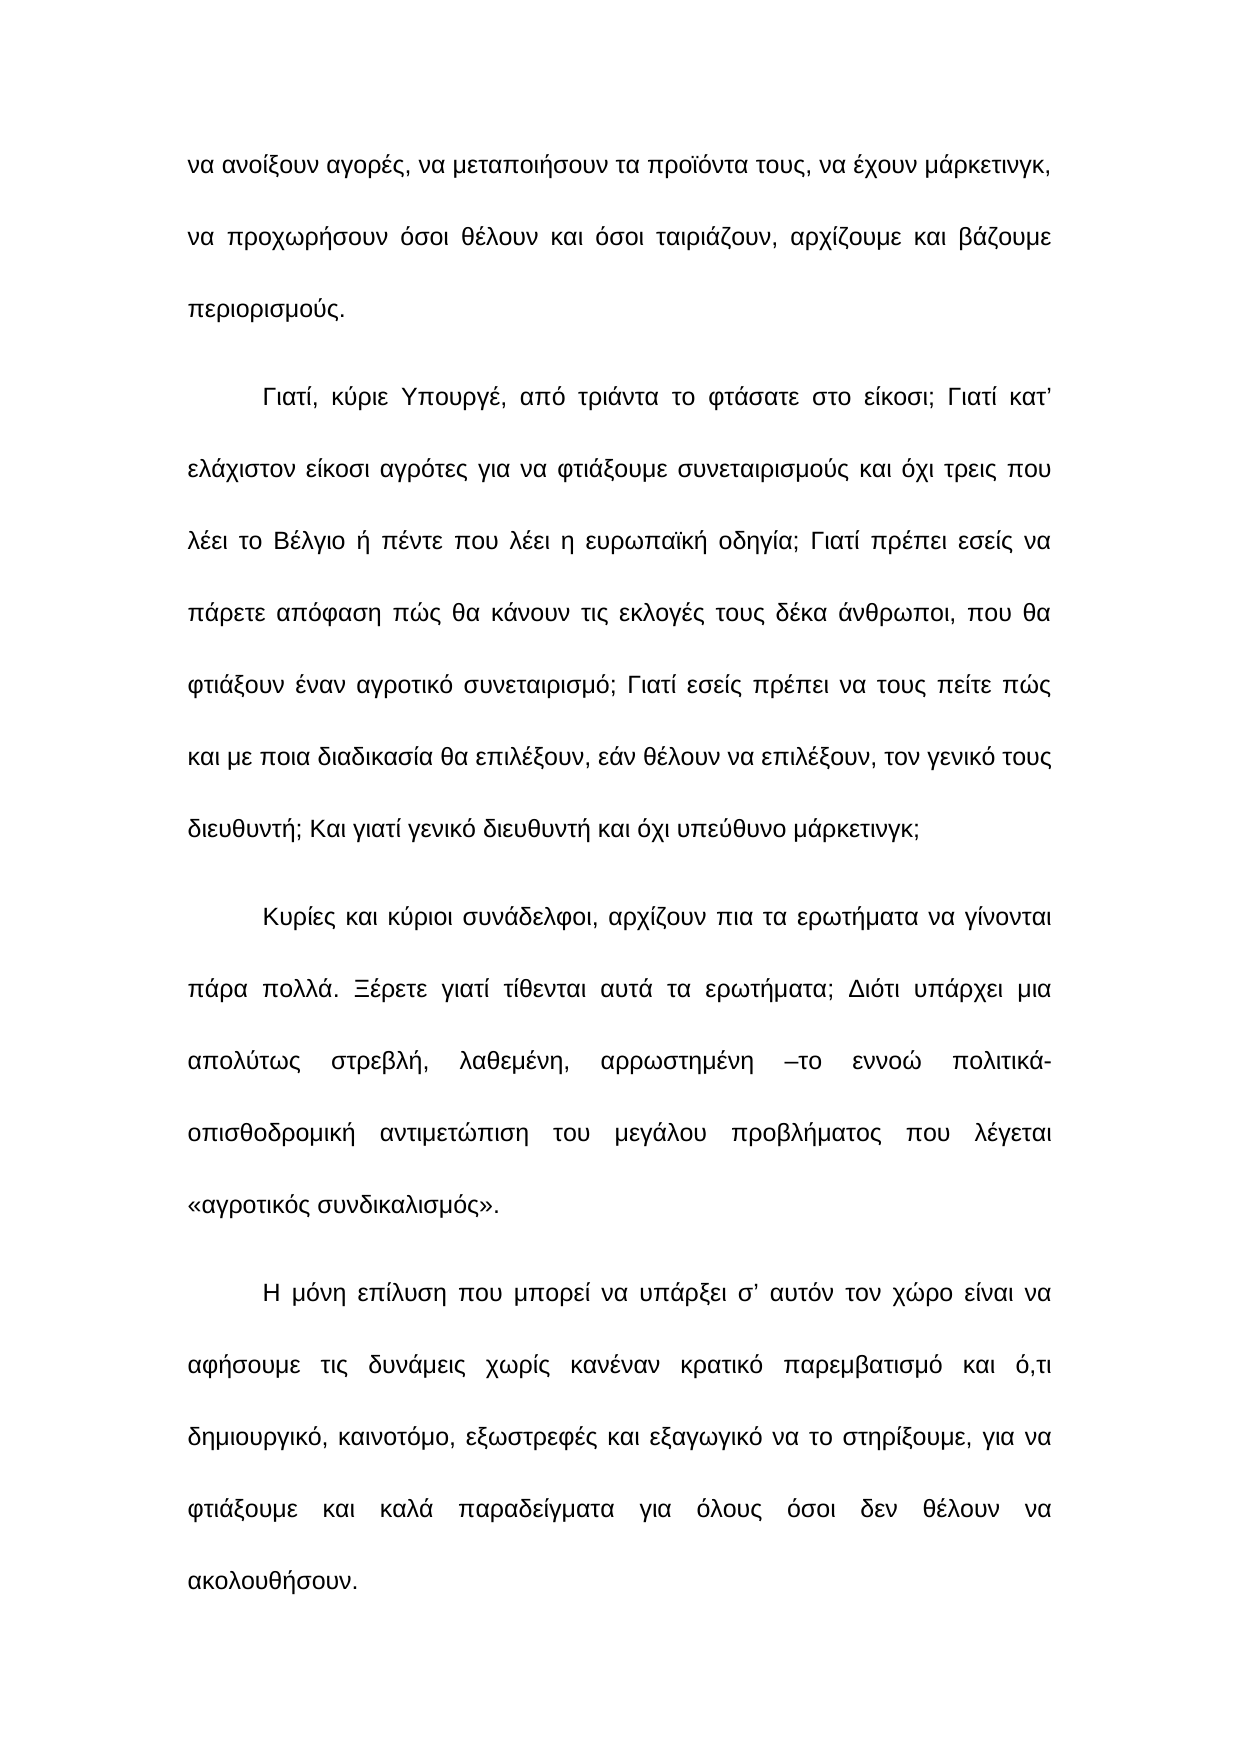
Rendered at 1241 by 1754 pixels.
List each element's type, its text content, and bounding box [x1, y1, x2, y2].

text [187, 150, 1053, 322]
text Η μόνη επίλυση που μπορεί να υπάρξει σ’ αυτόν τον χώρο είναι να αφήσουμε τις δυνάμεις χωρίς κανέναν κρατικό παρεμβατισμό και ό,τι δημιουργικό, καινοτόμο, εξωστρεφές και εξαγωγικό να το στηρίξουμε, για να φτιάξουμε και καλά παραδείγματα για όλους όσοι δεν θέλουν να ακολουθήσουν. [187, 1278, 1053, 1594]
text Κυρίες και κύριοι συνάδελφοι, αρχίζουν πια τα ερωτήματα να γίνονται πάρα πολλά. Ξέρετε γιατί τίθενται αυτά τα ερωτήματα; Διότι υπάρχει μια απολύτως στρεβλή, λαθεμένη, αρρωστημένη –το εννοώ πολιτικά- οπισθοδρομική αντιμετώπιση του μεγάλου προβλήματος που λέγεται «αγροτικός συνδικαλισμός». [187, 902, 1053, 1218]
text Γιατί, κύριε Υπουργέ, από τριάντα το φτάσατε στο είκοσι; Γιατί κατ’ ελάχιστον είκοσι αγρότες για να φτιάξουμε συνεταιρισμούς και όχι τρεις που λέει το Βέλγιο ή πέντε που λέει η ευρωπαϊκή οδηγία; Γιατί πρέπει εσείς να πάρετε απόφαση πώς θα κάνουν τις εκλογές τους δέκα άνθρωποι, που θα φτιάξουν έναν αγροτικό συνεταιρισμό; Γιατί εσείς πρέπει να τους πείτε πώς και με ποια διαδικασία θα επιλέξουν, εάν θέλουν να επιλέξουν, τον γενικό τους διευθυντή; Και γιατί γενικό διευθυντή και όχι υπεύθυνο μάρκετινγκ; [187, 382, 1053, 842]
